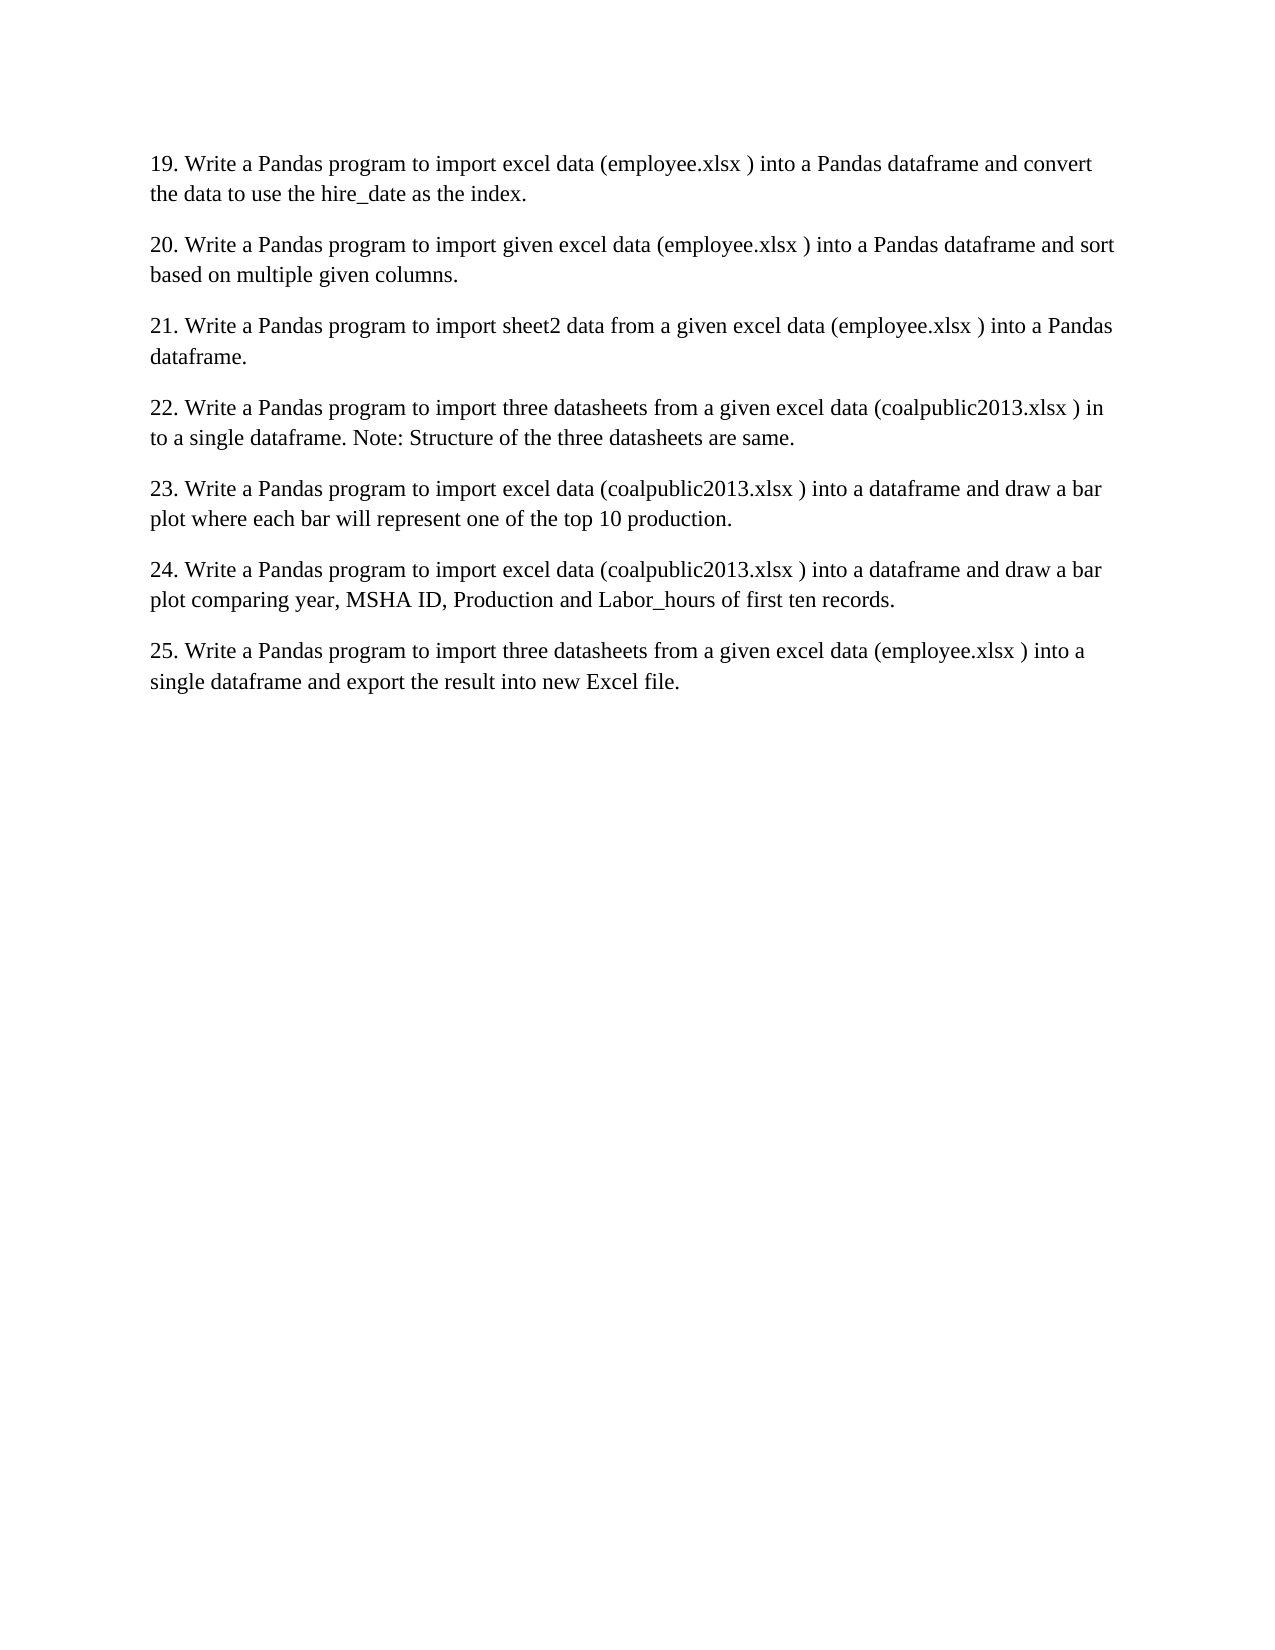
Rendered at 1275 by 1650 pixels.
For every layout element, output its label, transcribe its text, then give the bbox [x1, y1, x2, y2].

text 19. Write a Pandas program to import excel data (employee.xlsx ) into a Pandas dataframe and convert the data to use the hire_date as the index. [150, 150, 1125, 207]
text 25. Write a Pandas program to import three datasheets from a given excel data (employee.xlsx ) into a single dataframe and export the result into new Excel file. [150, 637, 1125, 694]
text 20. Write a Pandas program to import given excel data (employee.xlsx ) into a Pandas dataframe and sort based on multiple given columns. [150, 231, 1125, 288]
text 21. Write a Pandas program to import sheet2 data from a given excel data (employee.xlsx ) into a Pandas dataframe. [150, 312, 1125, 369]
text 23. Write a Pandas program to import excel data (coalpublic2013.xlsx ) into a dataframe and draw a bar plot where each bar will represent one of the top 10 production. [150, 475, 1125, 532]
text 22. Write a Pandas program to import three datasheets from a given excel data (coalpublic2013.xlsx ) in to a single dataframe. Note: Structure of the three datasheets are same. [150, 394, 1125, 450]
text 24. Write a Pandas program to import excel data (coalpublic2013.xlsx ) into a dataframe and draw a bar plot comparing year, MSHA ID, Production and Labor_hours of first ten records. [150, 556, 1125, 613]
